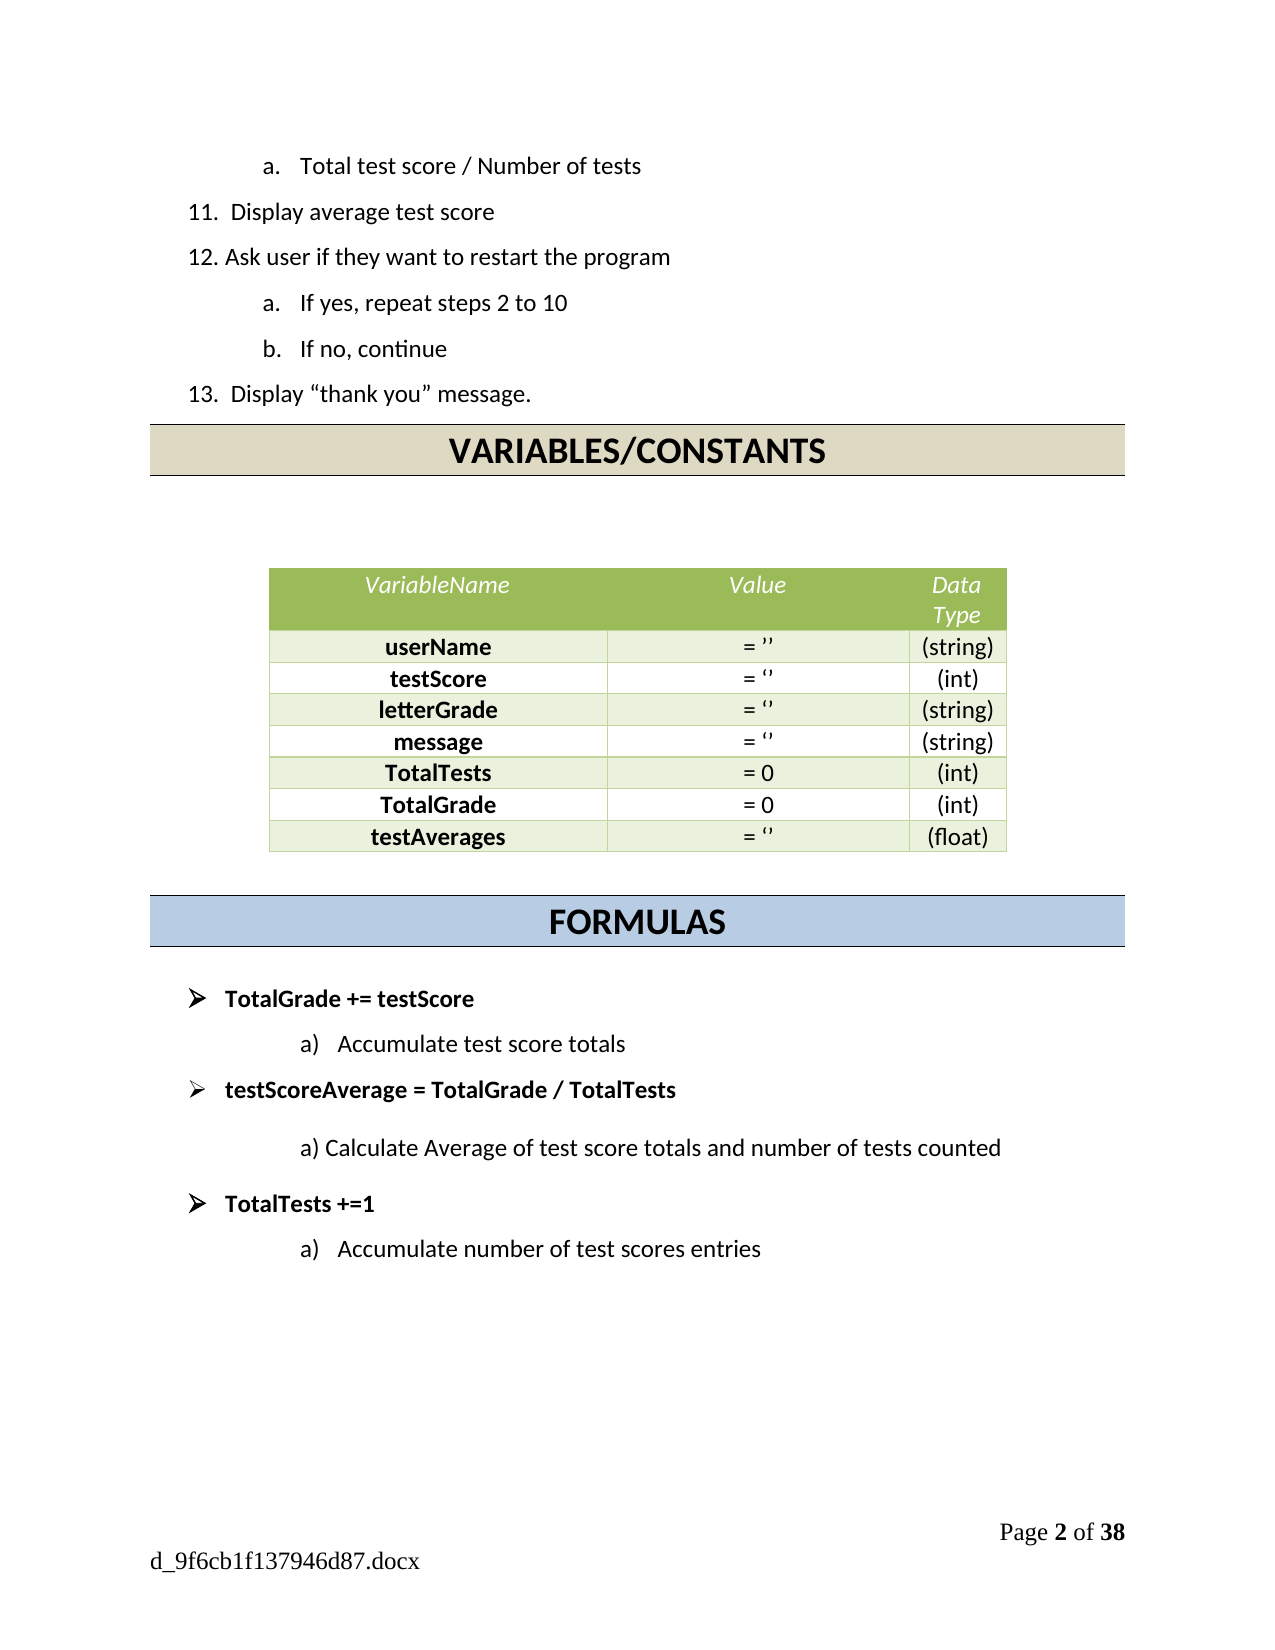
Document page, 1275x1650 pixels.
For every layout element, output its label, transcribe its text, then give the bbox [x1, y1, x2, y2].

list Accumulate number of test scores entries [300, 1234, 1125, 1264]
table_cell userName [270, 631, 607, 662]
list TotalTests +=1 [187, 1188, 1125, 1218]
list Accumulate test score totals [300, 1028, 1125, 1059]
list testScoreAverage = TotalGrade / TotalTests [187, 1074, 1125, 1105]
list TotalGrade += testScore [187, 983, 1125, 1013]
table_header Value [608, 569, 909, 630]
text a) Calculate Average of test score totals and number of tests counted [225, 1132, 1125, 1163]
table_cell = ’’ [608, 631, 909, 662]
table_cell (int) [910, 789, 1006, 819]
table_cell TotalGrade [270, 789, 607, 819]
table_header VariableName [270, 569, 607, 630]
list If yes, repeat steps 2 to 10 [262, 287, 1125, 318]
list Display “thank you” message. [187, 379, 1125, 409]
table_header Data Type [910, 569, 1006, 630]
table_cell (string) [910, 631, 1006, 662]
table_cell = ‘’ [608, 726, 909, 756]
table_cell = ‘’ [608, 821, 909, 851]
text FORMULAS [150, 896, 1125, 946]
list If no, continue [262, 333, 1125, 363]
table_cell (int) [910, 758, 1006, 788]
table_cell (string) [910, 726, 1006, 756]
table_cell letterGrade [270, 694, 607, 725]
list Total test score / Number of tests [262, 150, 1125, 181]
table_cell = ‘’ [608, 694, 909, 725]
table_cell (string) [910, 694, 1006, 725]
list Display average test score [187, 196, 1125, 226]
table_cell (int) [910, 663, 1006, 693]
table_cell message [270, 726, 607, 756]
table_cell = ‘’ [608, 663, 909, 693]
table_cell (float) [910, 821, 1006, 851]
text VARIABLES/CONSTANTS [150, 425, 1125, 475]
list Ask user if they want to restart the program [187, 241, 1125, 272]
table_cell = 0 [608, 789, 909, 819]
table_cell = 0 [608, 758, 909, 788]
table_cell testAverages [270, 821, 607, 851]
table_cell testScore [270, 663, 607, 693]
table_cell TotalTests [270, 758, 607, 788]
